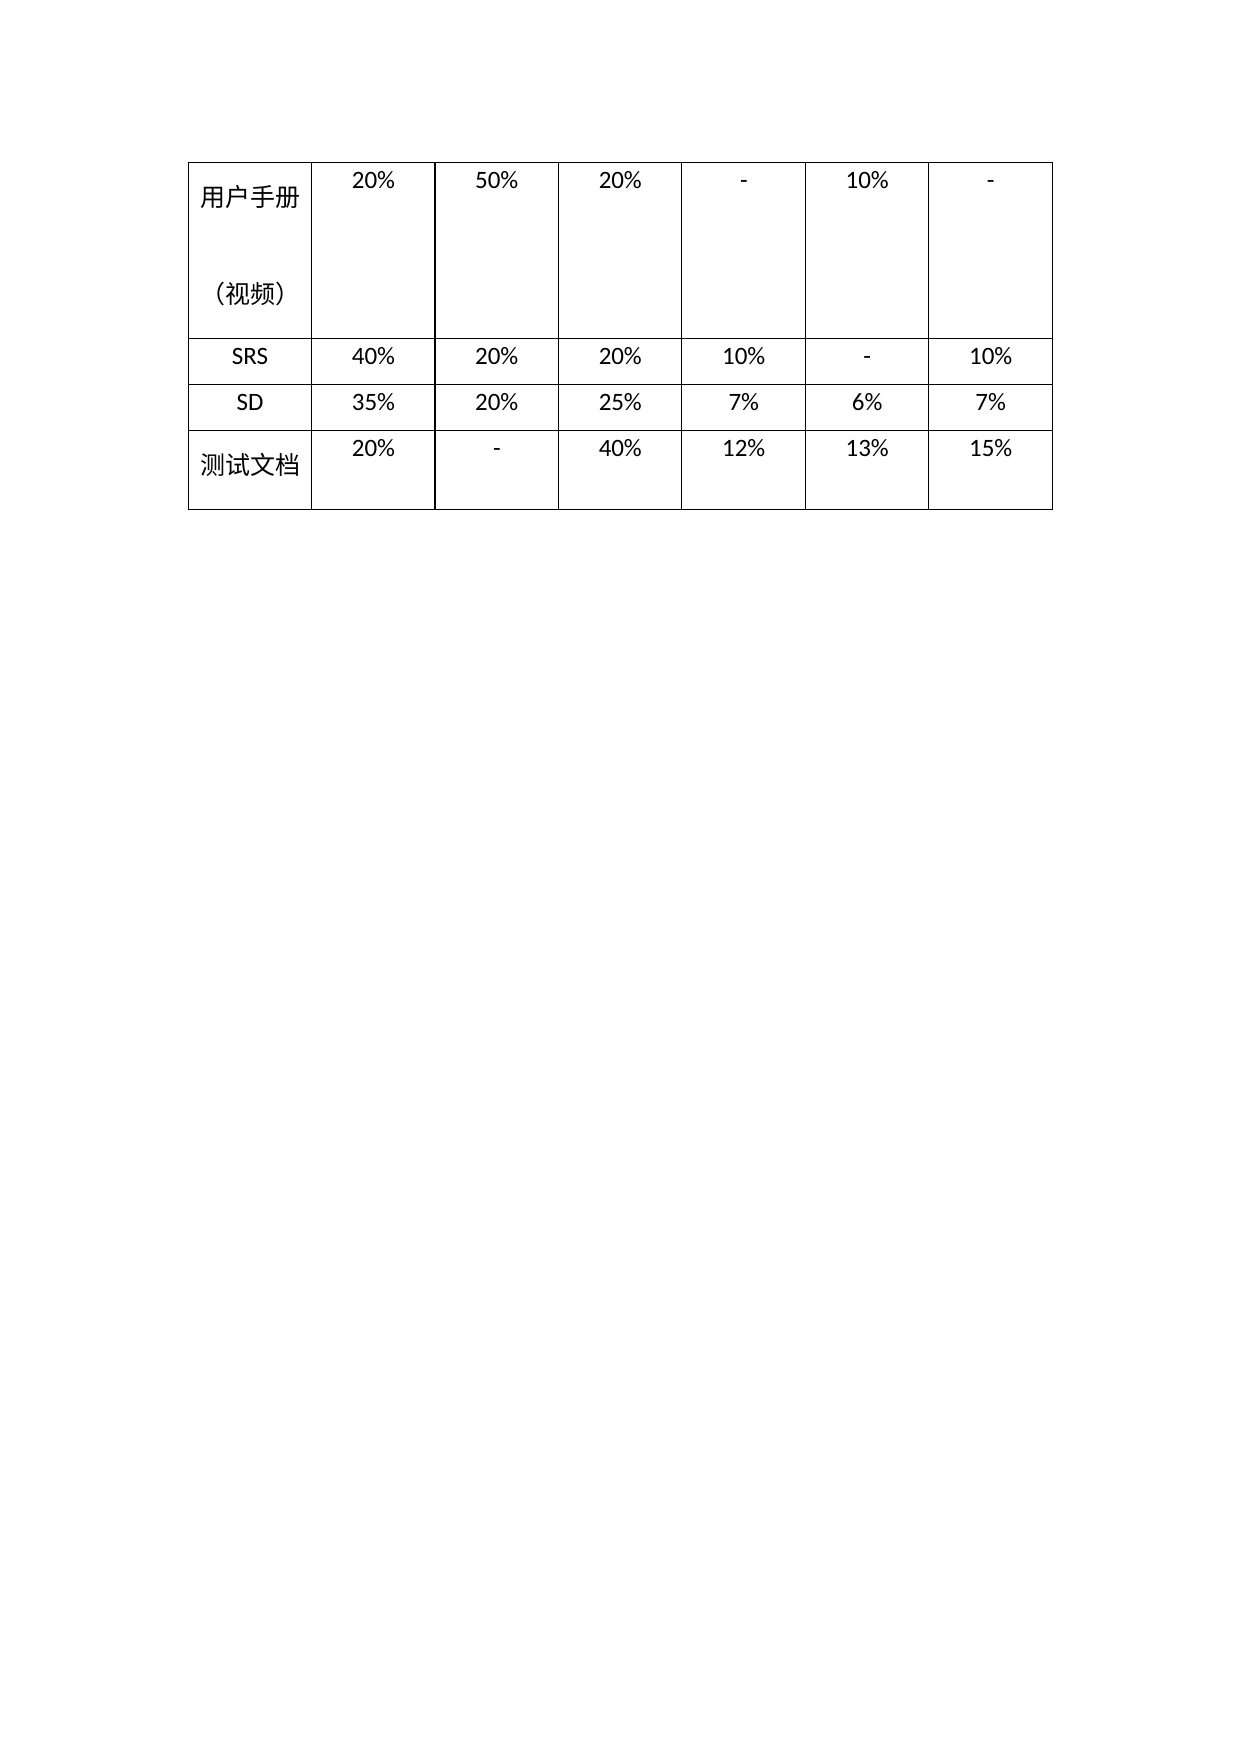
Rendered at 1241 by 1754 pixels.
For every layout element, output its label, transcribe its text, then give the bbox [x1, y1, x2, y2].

table_cell 20% [312, 163, 434, 338]
table_cell SRS [189, 339, 311, 384]
table_cell 20% [559, 339, 681, 384]
table_cell 10% [806, 163, 928, 338]
table_cell - [929, 163, 1052, 338]
table_cell 20% [312, 431, 434, 509]
table_cell 10% [682, 339, 805, 384]
table_cell 35% [312, 385, 434, 430]
table_cell 25% [559, 385, 681, 430]
table_cell 13% [806, 431, 928, 509]
table_cell 20% [436, 339, 558, 384]
table_cell SD [189, 385, 311, 430]
table_cell 40% [559, 431, 681, 509]
table_cell 用户手册（视频） [189, 163, 311, 338]
table_cell - [436, 431, 558, 509]
table_cell 50% [436, 163, 558, 338]
table_cell 20% [436, 385, 558, 430]
table_cell - [806, 339, 928, 384]
table_cell 10% [929, 339, 1052, 384]
table_cell 12% [682, 431, 805, 509]
table_cell 测试文档 [189, 431, 311, 509]
table_cell 20% [559, 163, 681, 338]
table_cell 7% [682, 385, 805, 430]
table_cell 6% [806, 385, 928, 430]
table_cell - [682, 163, 805, 338]
table_cell 40% [312, 339, 434, 384]
table_cell 7% [929, 385, 1052, 430]
table_cell 15% [929, 431, 1052, 509]
